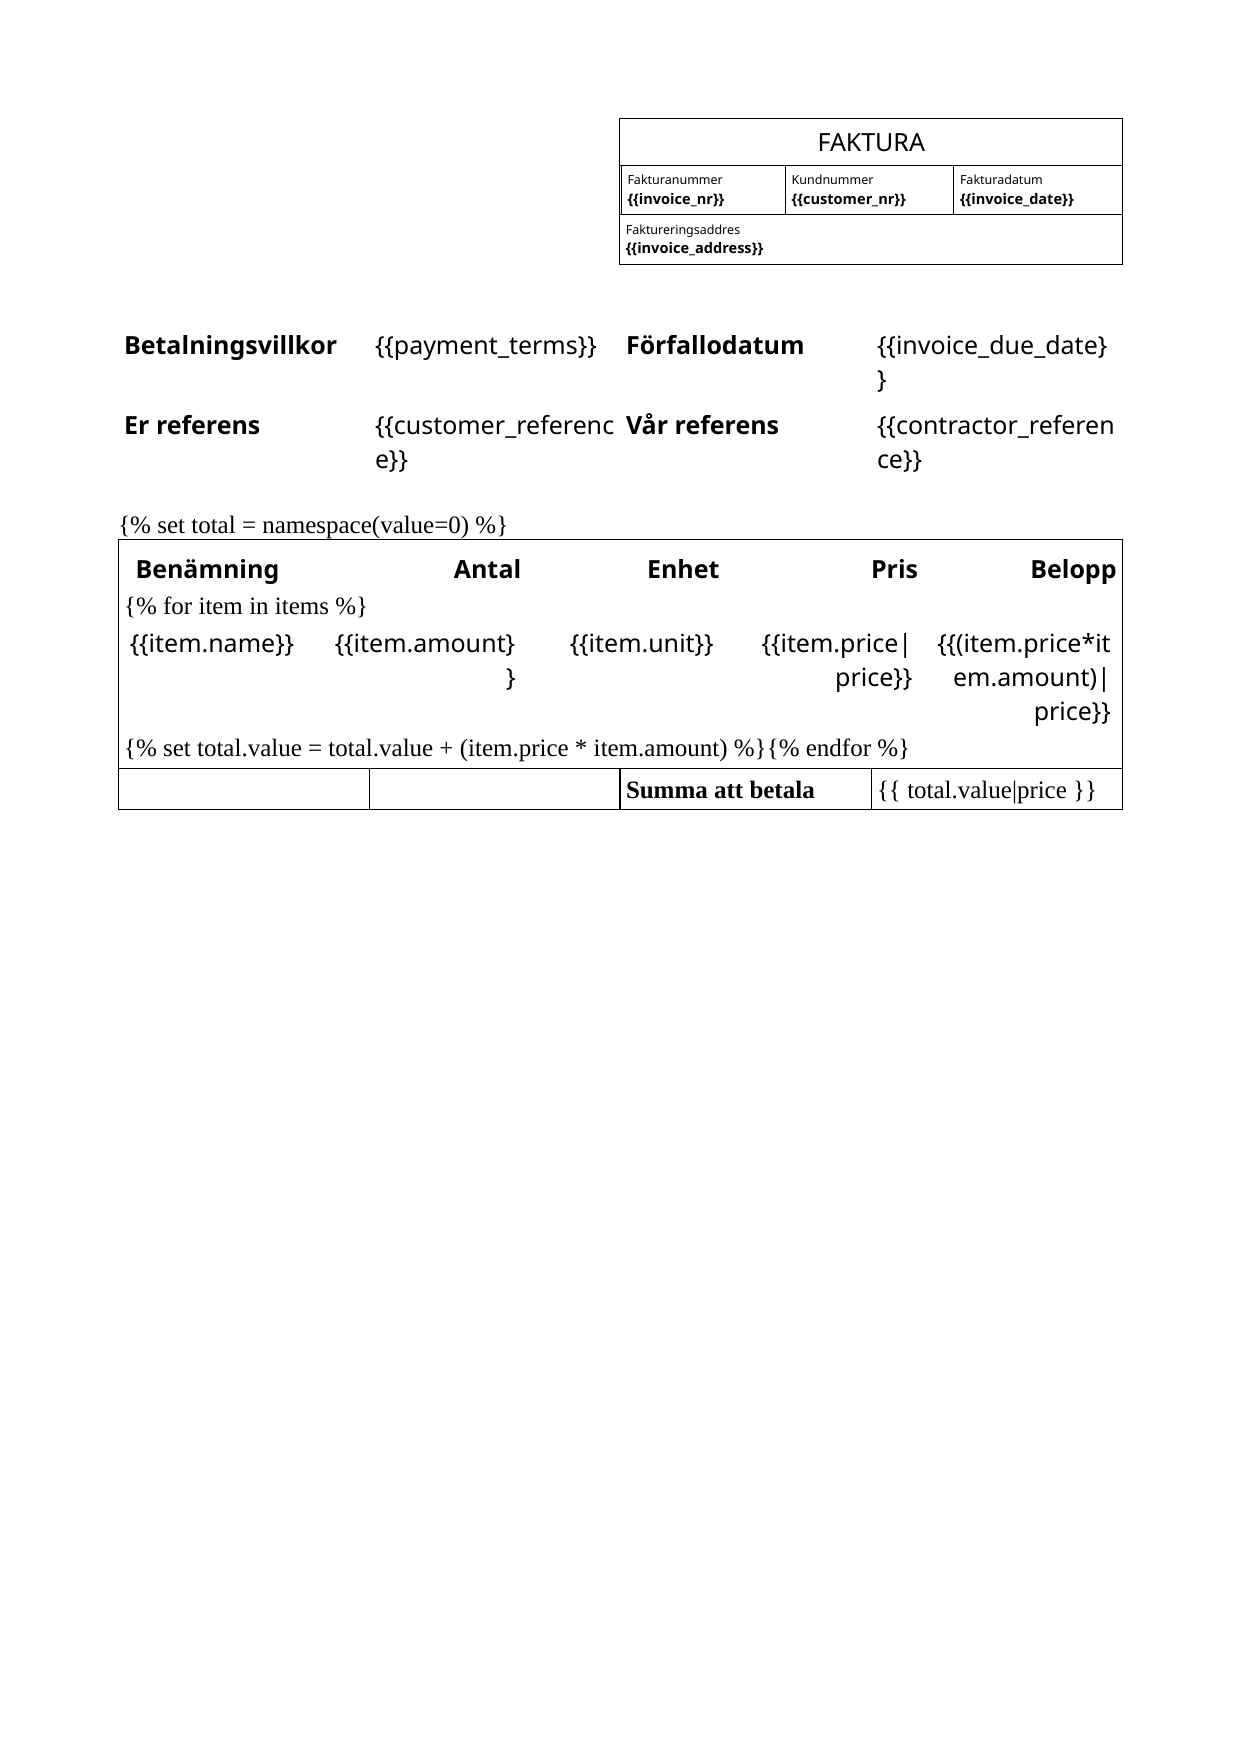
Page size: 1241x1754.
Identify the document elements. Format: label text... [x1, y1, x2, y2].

table_header Förfallodatum [620, 322, 871, 402]
table_cell Fakturadatum {{invoice_date}} [954, 166, 1122, 214]
table_cell Kundnummer {{customer_nr}} [786, 166, 953, 214]
table_header {{payment_terms}} [369, 322, 620, 402]
table_header [370, 769, 619, 809]
table_header {% for item in items %} {% set total.value = total.value + (item.price * item.amount) %}{% endfor %} [119, 540, 1122, 768]
table_cell Er referens [118, 402, 369, 481]
table_header {{invoice_due_date}} [871, 322, 1122, 402]
table_header Betalningsvillkor [118, 322, 369, 402]
table_header FAKTURA [620, 119, 1122, 165]
table_cell {{customer_reference}} [369, 402, 620, 481]
text {% set total = namespace(value=0) %} [118, 510, 1122, 539]
table_header {{ total.value|price }} [872, 769, 1122, 809]
table_header Summa att betala [621, 769, 871, 809]
table_cell {{contractor_reference}} [871, 402, 1122, 481]
table_cell Vår referens [620, 402, 871, 481]
table_cell Fakturanummer {{invoice_nr}} [622, 166, 785, 214]
table_header [119, 769, 369, 809]
table_cell Faktureringsaddres {{invoice_address}} [620, 215, 1122, 264]
